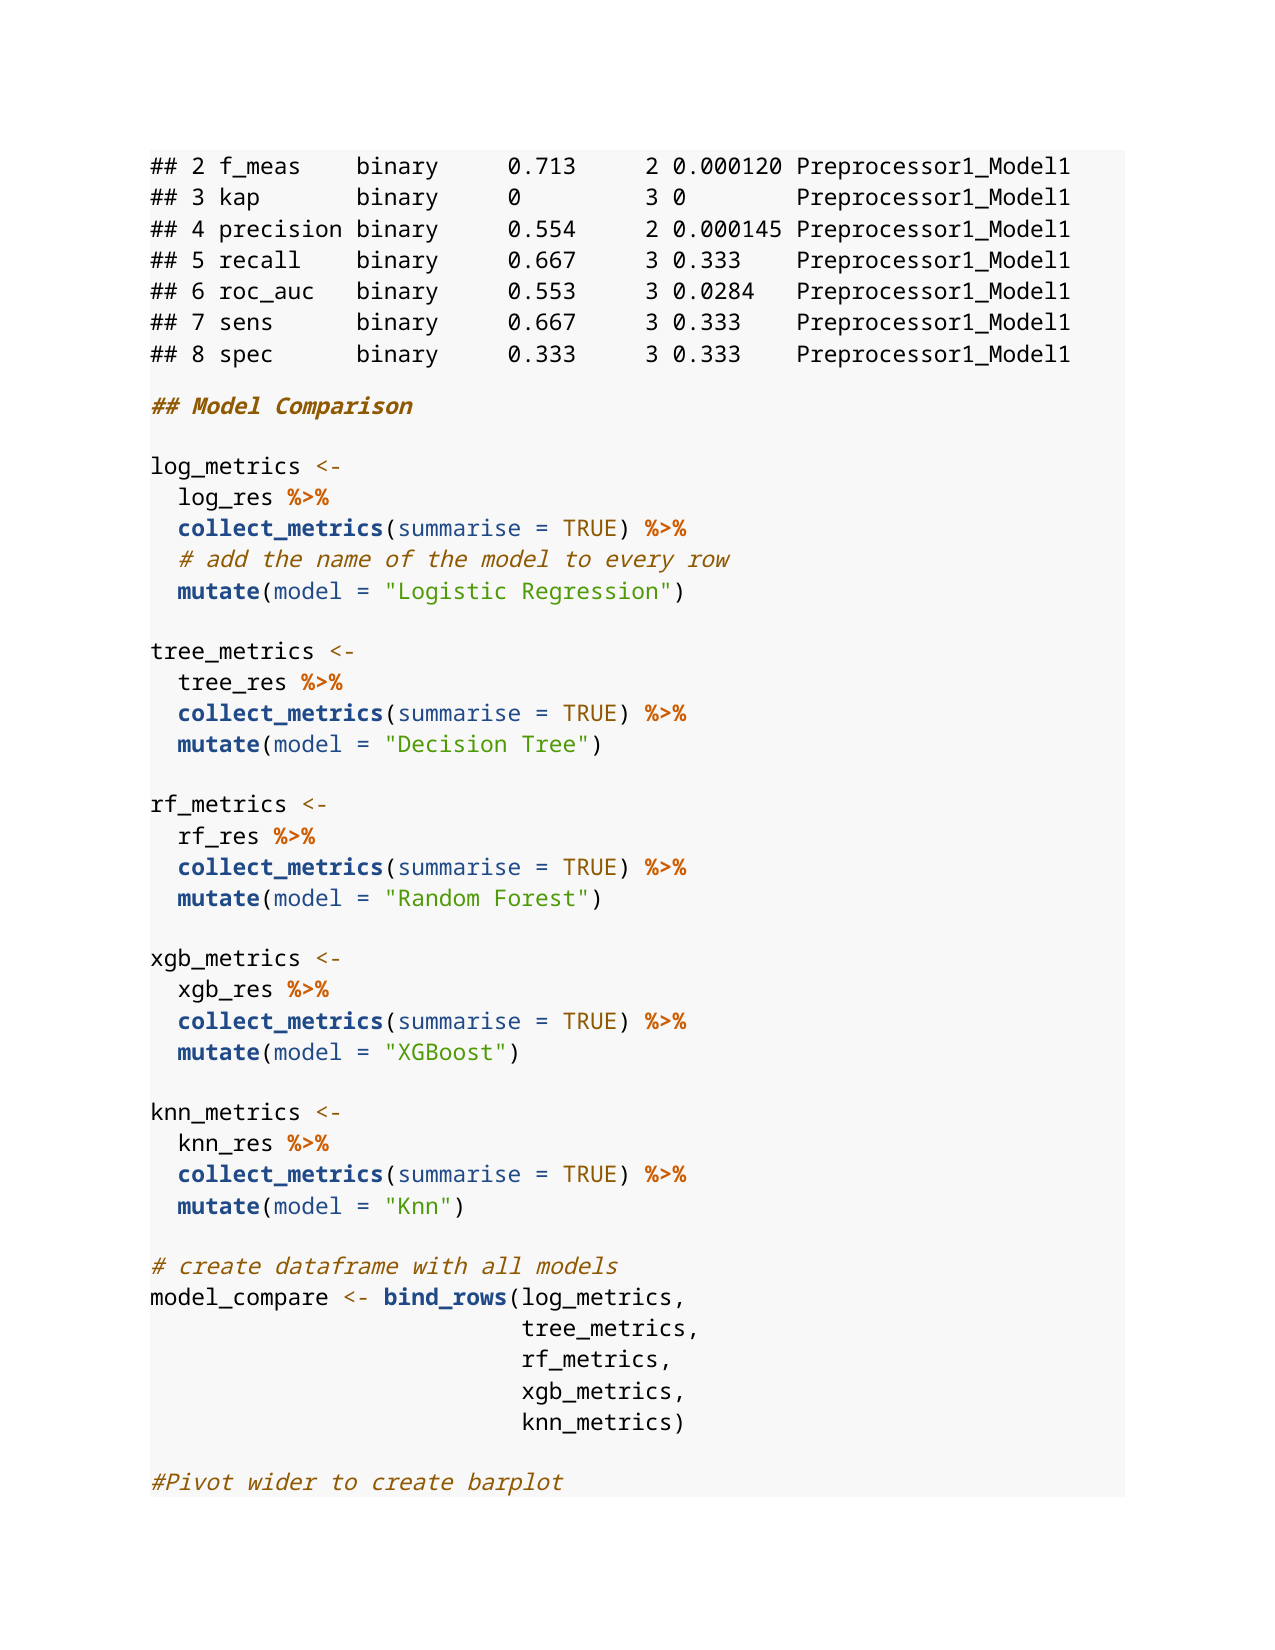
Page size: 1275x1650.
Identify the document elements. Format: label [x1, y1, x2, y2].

text [150, 150, 1125, 369]
text [150, 389, 1125, 1497]
